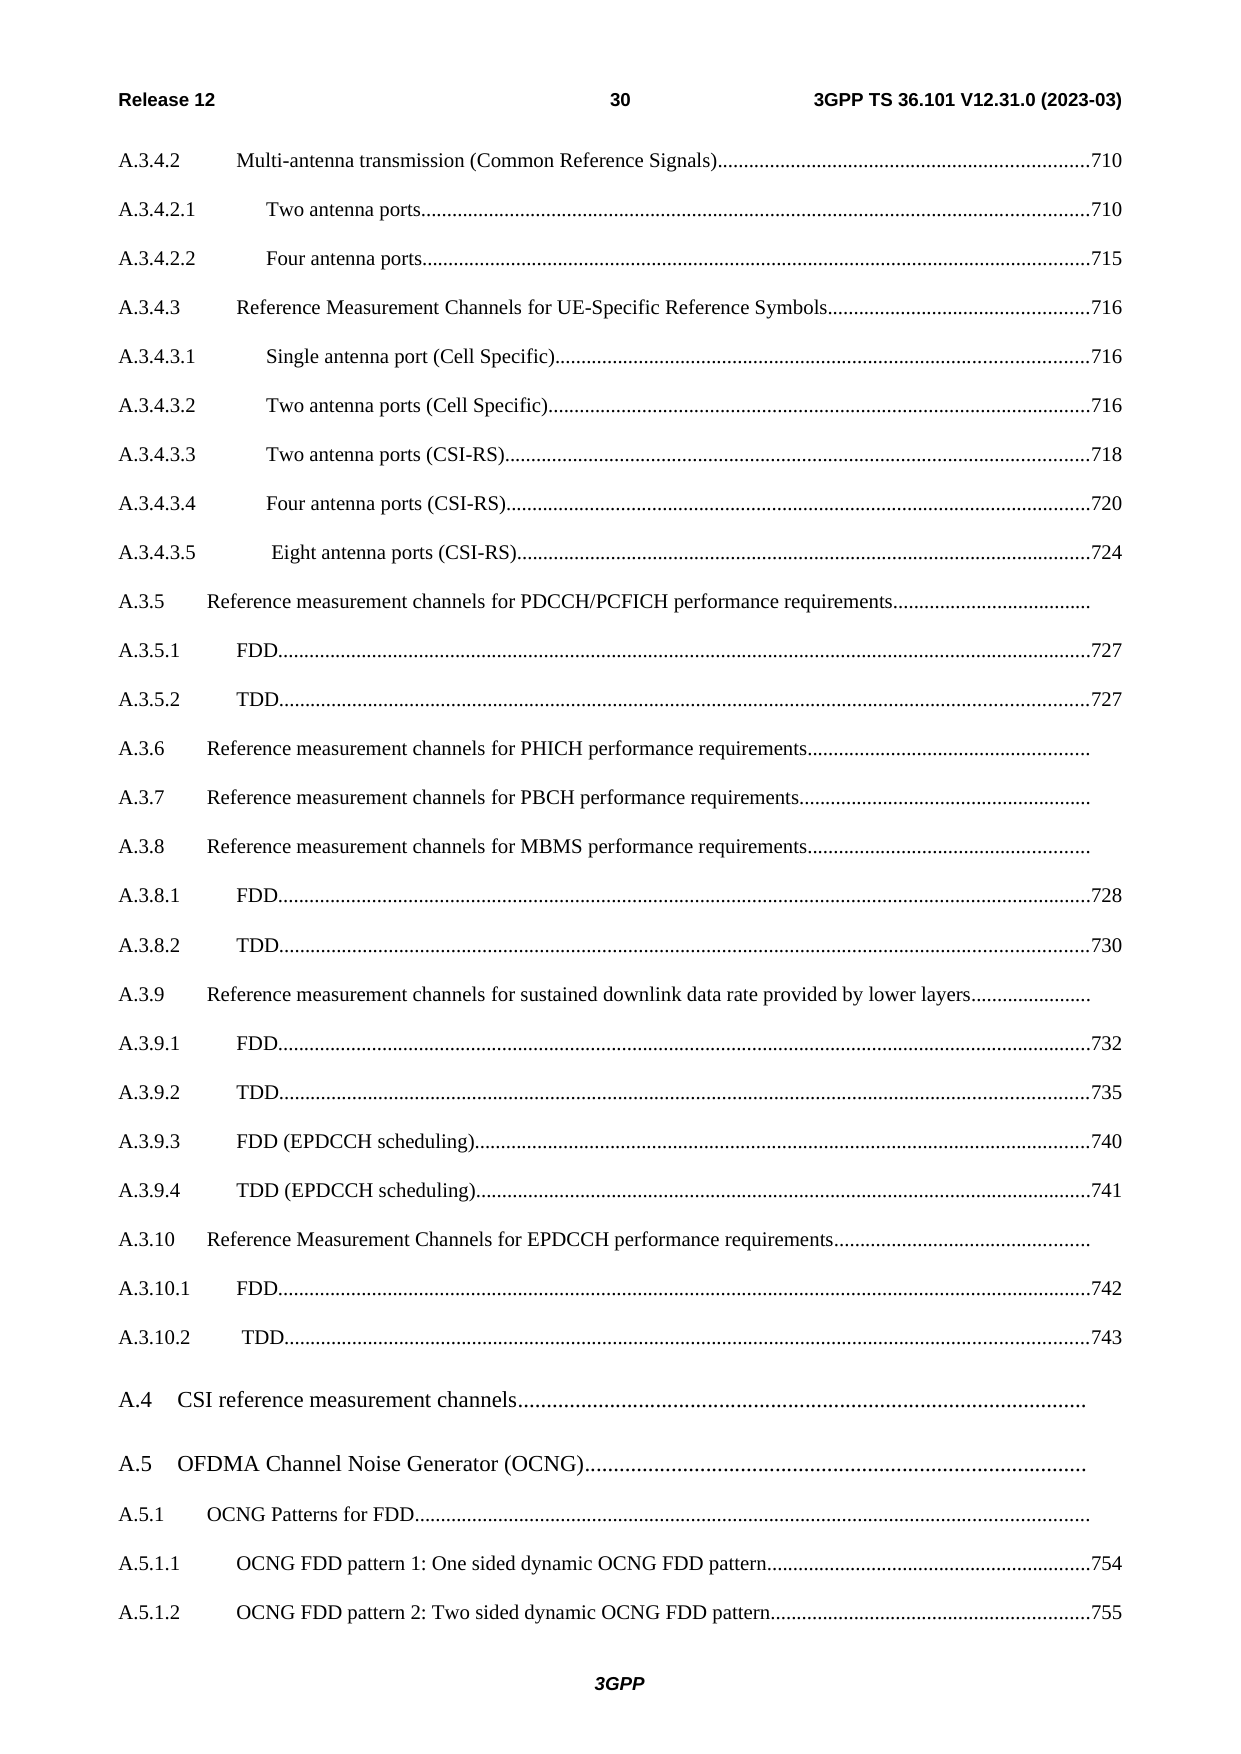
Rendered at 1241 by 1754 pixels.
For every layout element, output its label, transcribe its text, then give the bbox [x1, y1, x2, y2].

text A.3.4.3.4 Four antenna ports (CSI-RS) 720 [118, 491, 1122, 515]
text A.4 CSI reference measurement channels 743 [118, 1387, 1078, 1413]
text A.3.10.1 FDD 742 [118, 1276, 1122, 1300]
text A.3.9.3 FDD (EPDCCH scheduling) 740 [118, 1129, 1122, 1153]
text A.3.4.2.1 Two antenna ports 710 [118, 197, 1122, 221]
text A.3.9.2 TDD 735 [118, 1080, 1122, 1104]
text A.3.5.2 TDD 727 [118, 687, 1122, 711]
text A.5.1.2 OCNG FDD pattern 2: Two sided dynamic OCNG FDD pattern 755 [118, 1600, 1122, 1624]
text A.3.4.3.1 Single antenna port (Cell Specific) 716 [118, 344, 1122, 368]
text A.3.7 Reference measurement channels for PBCH performance requirements 728 [118, 785, 1078, 809]
text A.3.5.1 FDD 727 [118, 638, 1122, 662]
text A.3.4.2 Multi-antenna transmission (Common Reference Signals) 710 [118, 147, 1122, 172]
text A.3.9.4 TDD (EPDCCH scheduling) 741 [118, 1178, 1122, 1202]
text A.3.4.3.2 Two antenna ports (Cell Specific) 716 [118, 393, 1122, 417]
text A.3.10.2 TDD 743 [118, 1325, 1122, 1349]
text A.3.10 Reference Measurement Channels for EPDCCH performance requirements 742 [118, 1227, 1078, 1251]
text A.3.8 Reference measurement channels for MBMS performance requirements 728 [118, 834, 1078, 858]
text A.5.1.1 OCNG FDD pattern 1: One sided dynamic OCNG FDD pattern 754 [118, 1551, 1122, 1575]
text A.5.1 OCNG Patterns for FDD 754 [118, 1502, 1078, 1526]
text A.3.8.2 TDD 730 [118, 932, 1122, 957]
text A.3.4.3.5 Eight antenna ports (CSI-RS) 724 [118, 540, 1122, 564]
text A.3.4.2.2 Four antenna ports 715 [118, 246, 1122, 270]
text A.3.9.1 FDD 732 [118, 1031, 1122, 1055]
text A.3.6 Reference measurement channels for PHICH performance requirements 727 [118, 736, 1078, 760]
text A.3.4.3 Reference Measurement Channels for UE-Specific Reference Symbols 716 [118, 295, 1122, 319]
text A.5 OFDMA Channel Noise Generator (OCNG) 754 [118, 1450, 1078, 1477]
text A.3.9 Reference measurement channels for sustained downlink data rate provided by lower layers 732 [118, 982, 1078, 1006]
text A.3.4.3.3 Two antenna ports (CSI-RS) 718 [118, 442, 1122, 466]
text A.3.8.1 FDD 728 [118, 883, 1122, 907]
text A.3.5 Reference measurement channels for PDCCH/PCFICH performance requirements 727 [118, 589, 1078, 613]
